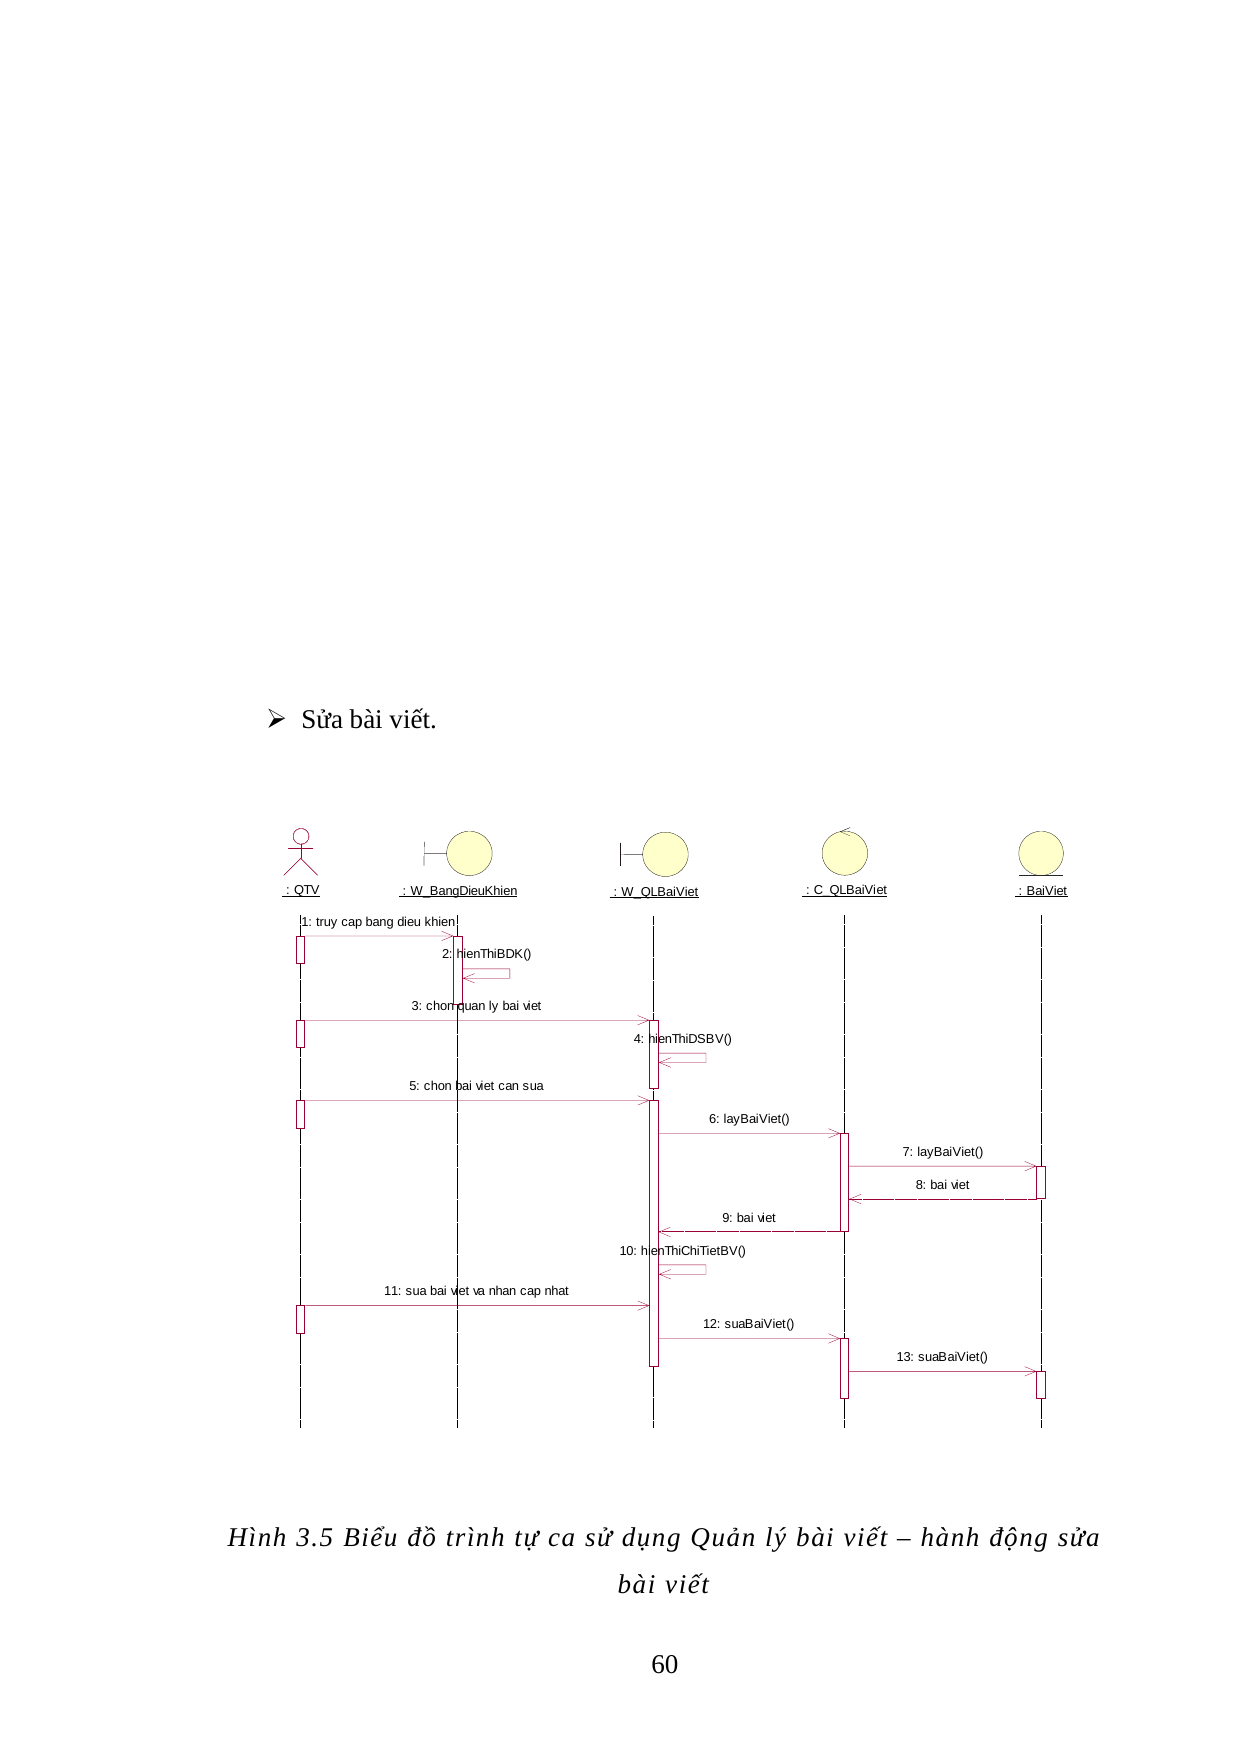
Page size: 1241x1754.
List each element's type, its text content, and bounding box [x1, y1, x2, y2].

list Sửa bài viết. [207, 703, 1122, 734]
subtitle Biểu đồ trình tự ca sử dụng Quản lý bài viết – hành động sửa bài viết [207, 1521, 1122, 1599]
